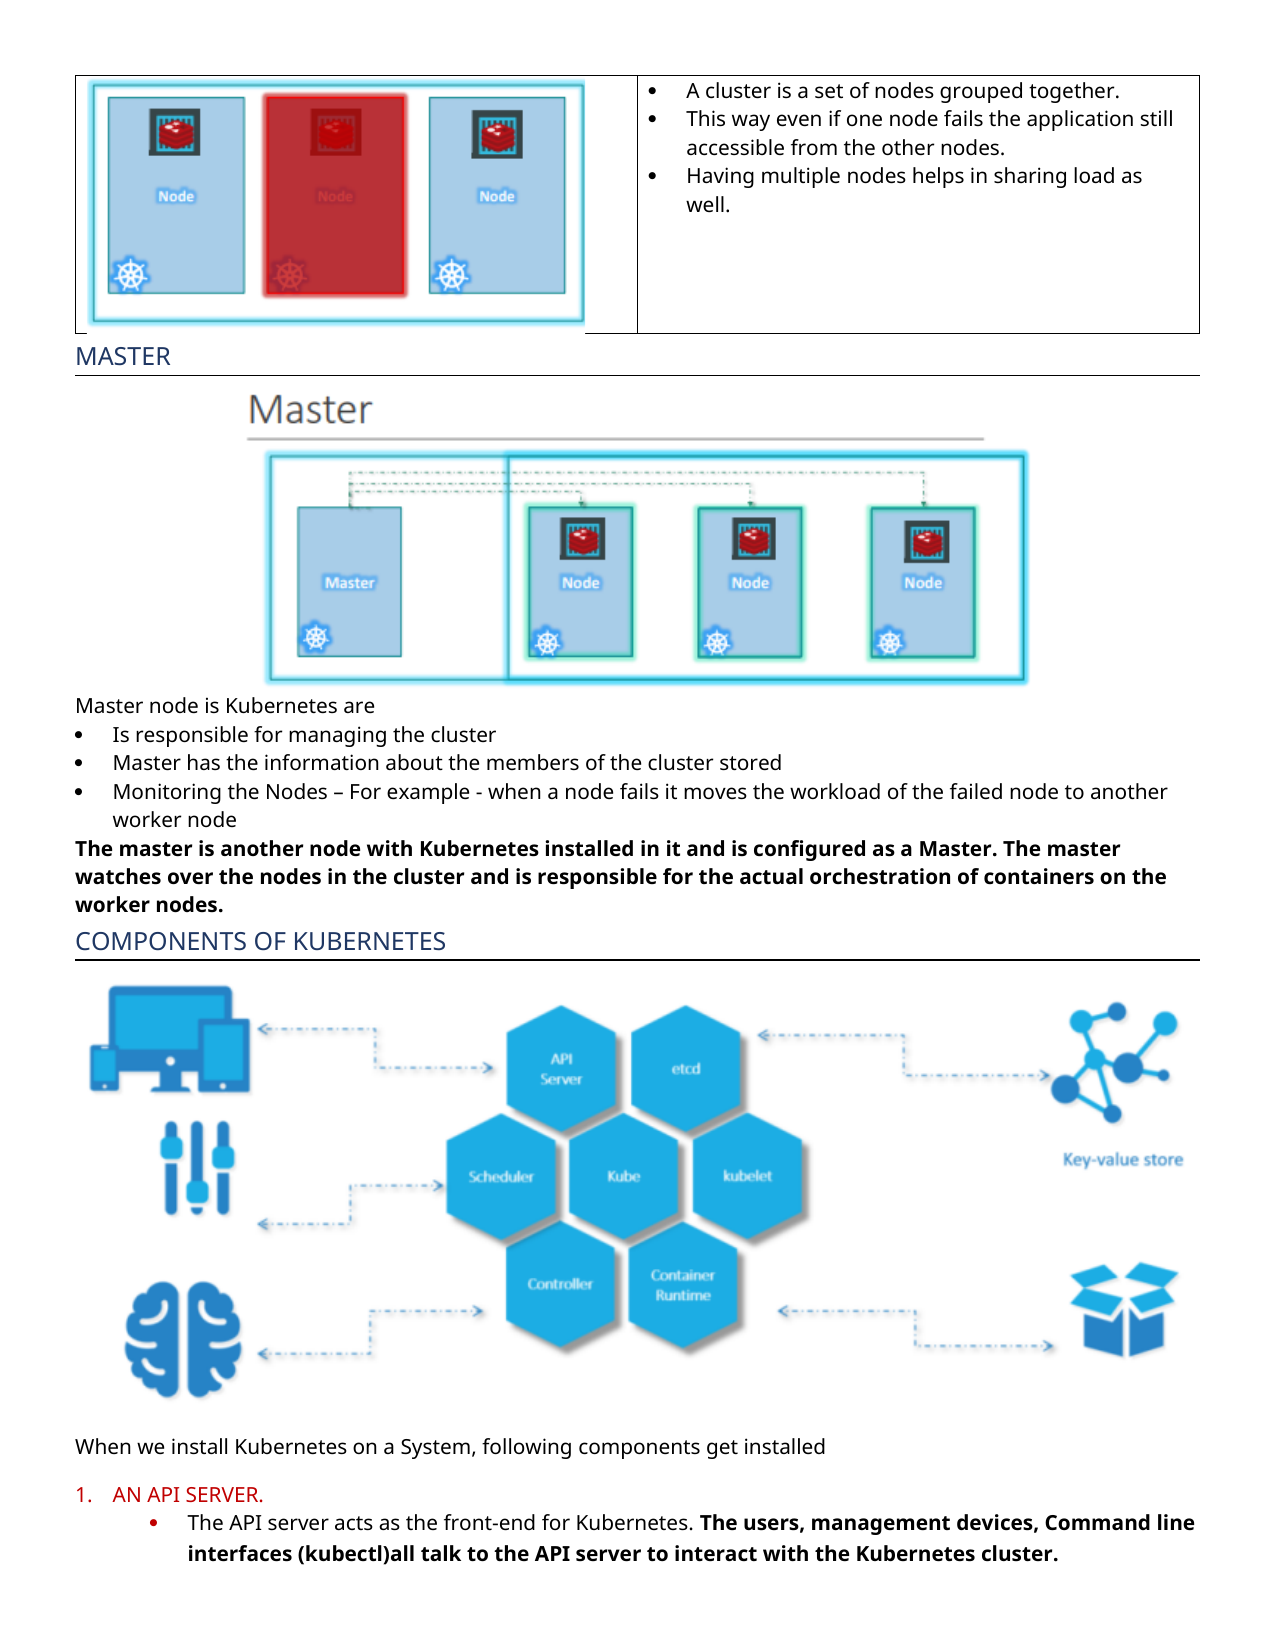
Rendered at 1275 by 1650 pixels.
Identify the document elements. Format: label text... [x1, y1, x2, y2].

list Master has the information about the members of the cluster stored [75, 748, 1200, 777]
text When we install Kubernetes on a System, following components get installed [75, 1432, 1200, 1461]
list The API server acts as the front-end for Kubernetes. The users, management devices, Command line interfaces (kubectl)all talk to the API server to interact with the Kubernetes cluster. [150, 1508, 1200, 1567]
table_header [586, 76, 637, 333]
text The master is another node with Kubernetes installed in it and is configured as a Master. The master watches over the nodes in the cluster and is responsible for the actual orchestration of containers on the worker nodes. [75, 834, 1200, 919]
picture [75, 963, 1200, 1414]
table_header A cluster is a set of nodes grouped together. This way even if one node fails the application still accessible from the other nodes. Having multiple nodes helps in sharing load as well. [638, 76, 1199, 333]
subtitle COMPONENTS OF KUBERNETES [75, 923, 1200, 959]
picture [244, 378, 1031, 692]
list Is responsible for managing the cluster [75, 720, 1200, 748]
list Monitoring the Nodes – For example - when a node fails it moves the workload of the failed node to another worker node [75, 777, 1200, 834]
subtitle MASTER [75, 338, 1200, 375]
table_header [76, 76, 86, 333]
list AN API SERVER. [75, 1480, 1200, 1508]
picture [86, 76, 586, 334]
text Master node is Kubernetes are [75, 691, 1200, 720]
